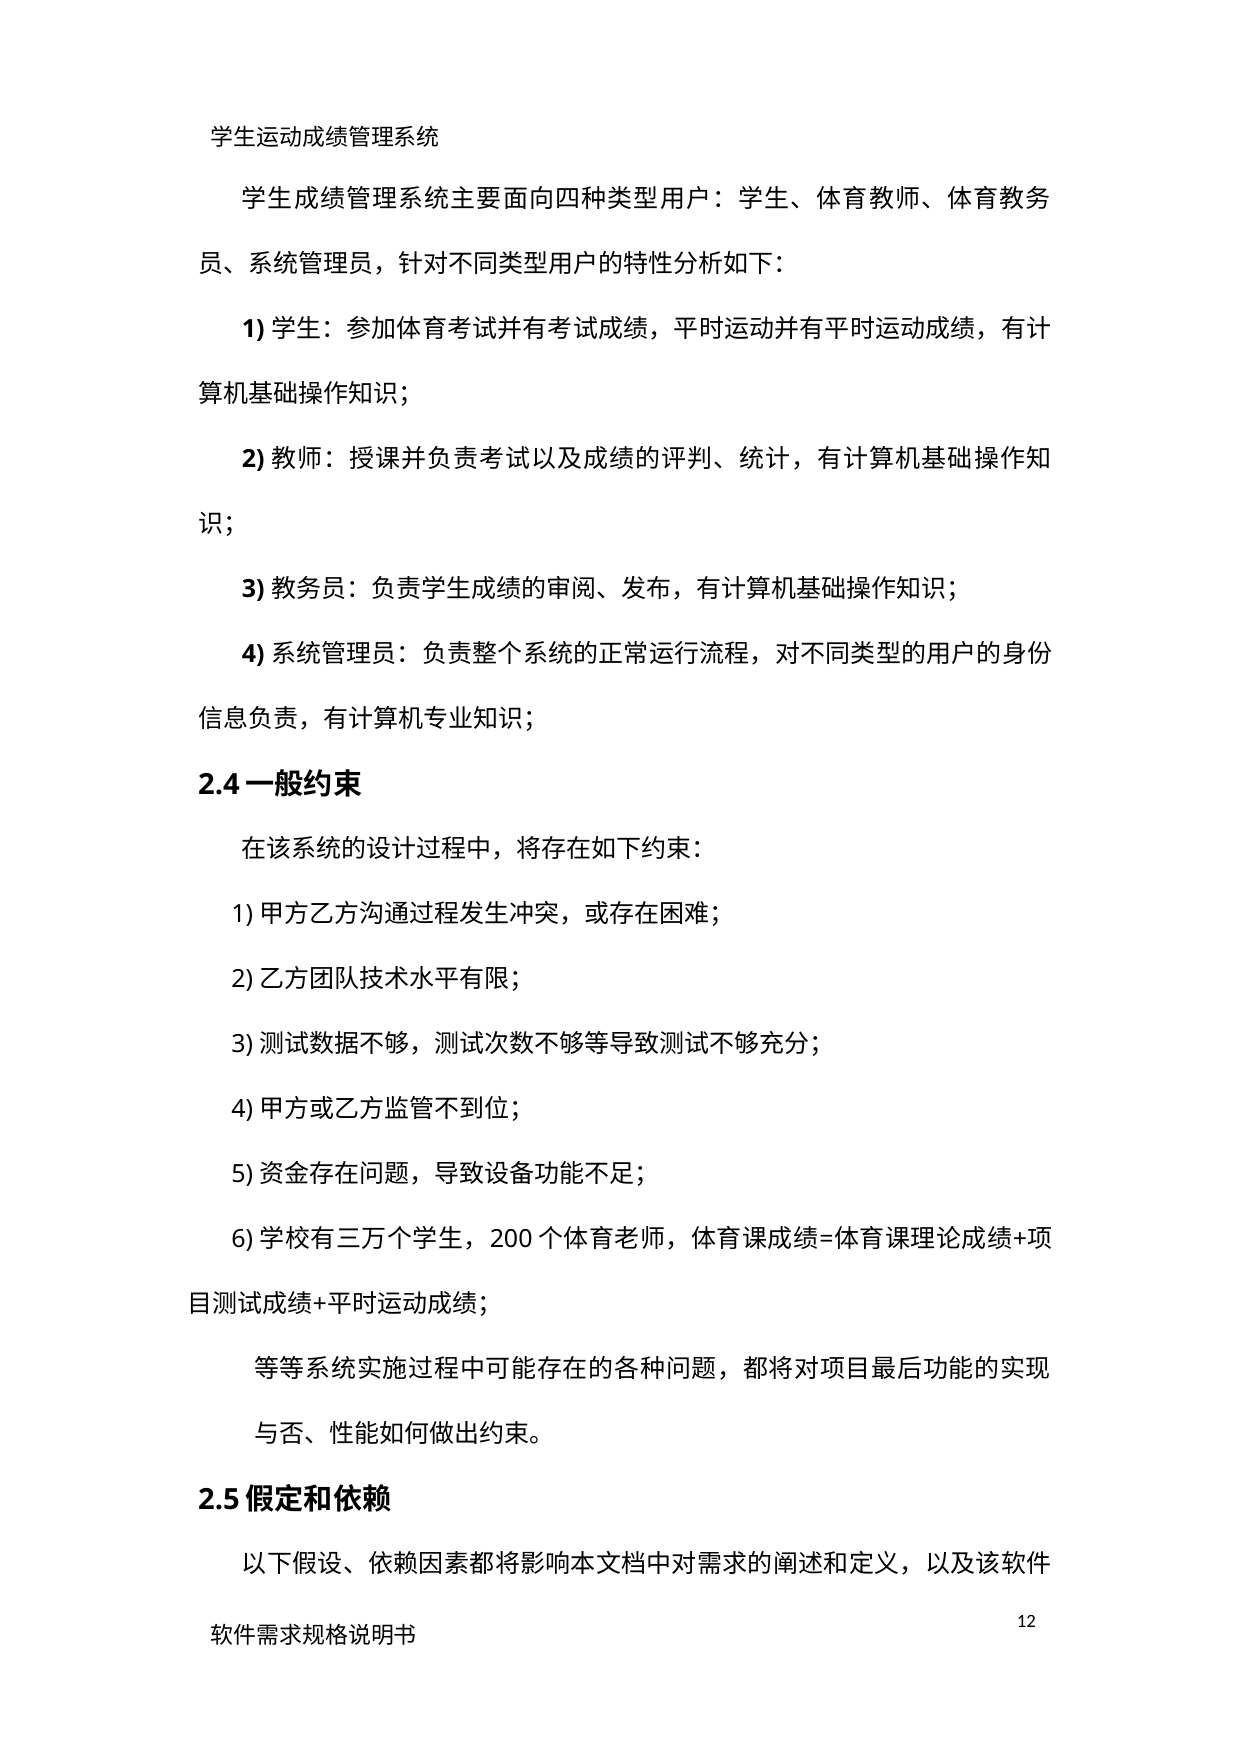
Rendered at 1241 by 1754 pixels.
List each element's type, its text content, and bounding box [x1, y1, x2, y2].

list 甲方乙方沟通过程发生冲突，或存在困难； [187, 879, 1053, 944]
list 在该系统的设计过程中，将存在如下约束： [198, 814, 1053, 879]
list 学生：参加体育考试并有考试成绩，平时运动并有平时运动成绩，有计算机基础操作知识； [198, 294, 1053, 424]
list 甲方或乙方监管不到位； [187, 1074, 1053, 1139]
list 教务员：负责学生成绩的审阅、发布，有计算机基础操作知识； [198, 554, 1053, 619]
list 学生成绩管理系统主要面向四种类型用户：学生、体育教师、体育教务员、系统管理员，针对不同类型用户的特性分析如下： [198, 164, 1053, 294]
list 2.5假定和依赖 [198, 1464, 1053, 1529]
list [198, 1529, 1053, 1594]
list 测试数据不够，测试次数不够等导致测试不够充分； [187, 1009, 1053, 1074]
list 资金存在问题，导致设备功能不足； [187, 1139, 1053, 1204]
list 学校有三万个学生，200个体育老师，体育课成绩=体育课理论成绩+项目测试成绩+平时运动成绩； [187, 1204, 1053, 1334]
list 系统管理员：负责整个系统的正常运行流程，对不同类型的用户的身份信息负责，有计算机专业知识； [198, 619, 1053, 749]
list 等等系统实施过程中可能存在的各种问题，都将对项目最后功能的实现与否、性能如何做出约束。 [254, 1334, 1053, 1464]
list 2.4一般约束 [198, 749, 1053, 814]
list 乙方团队技术水平有限； [187, 944, 1053, 1009]
list 教师：授课并负责考试以及成绩的评判、统计，有计算机基础操作知识； [198, 424, 1053, 554]
